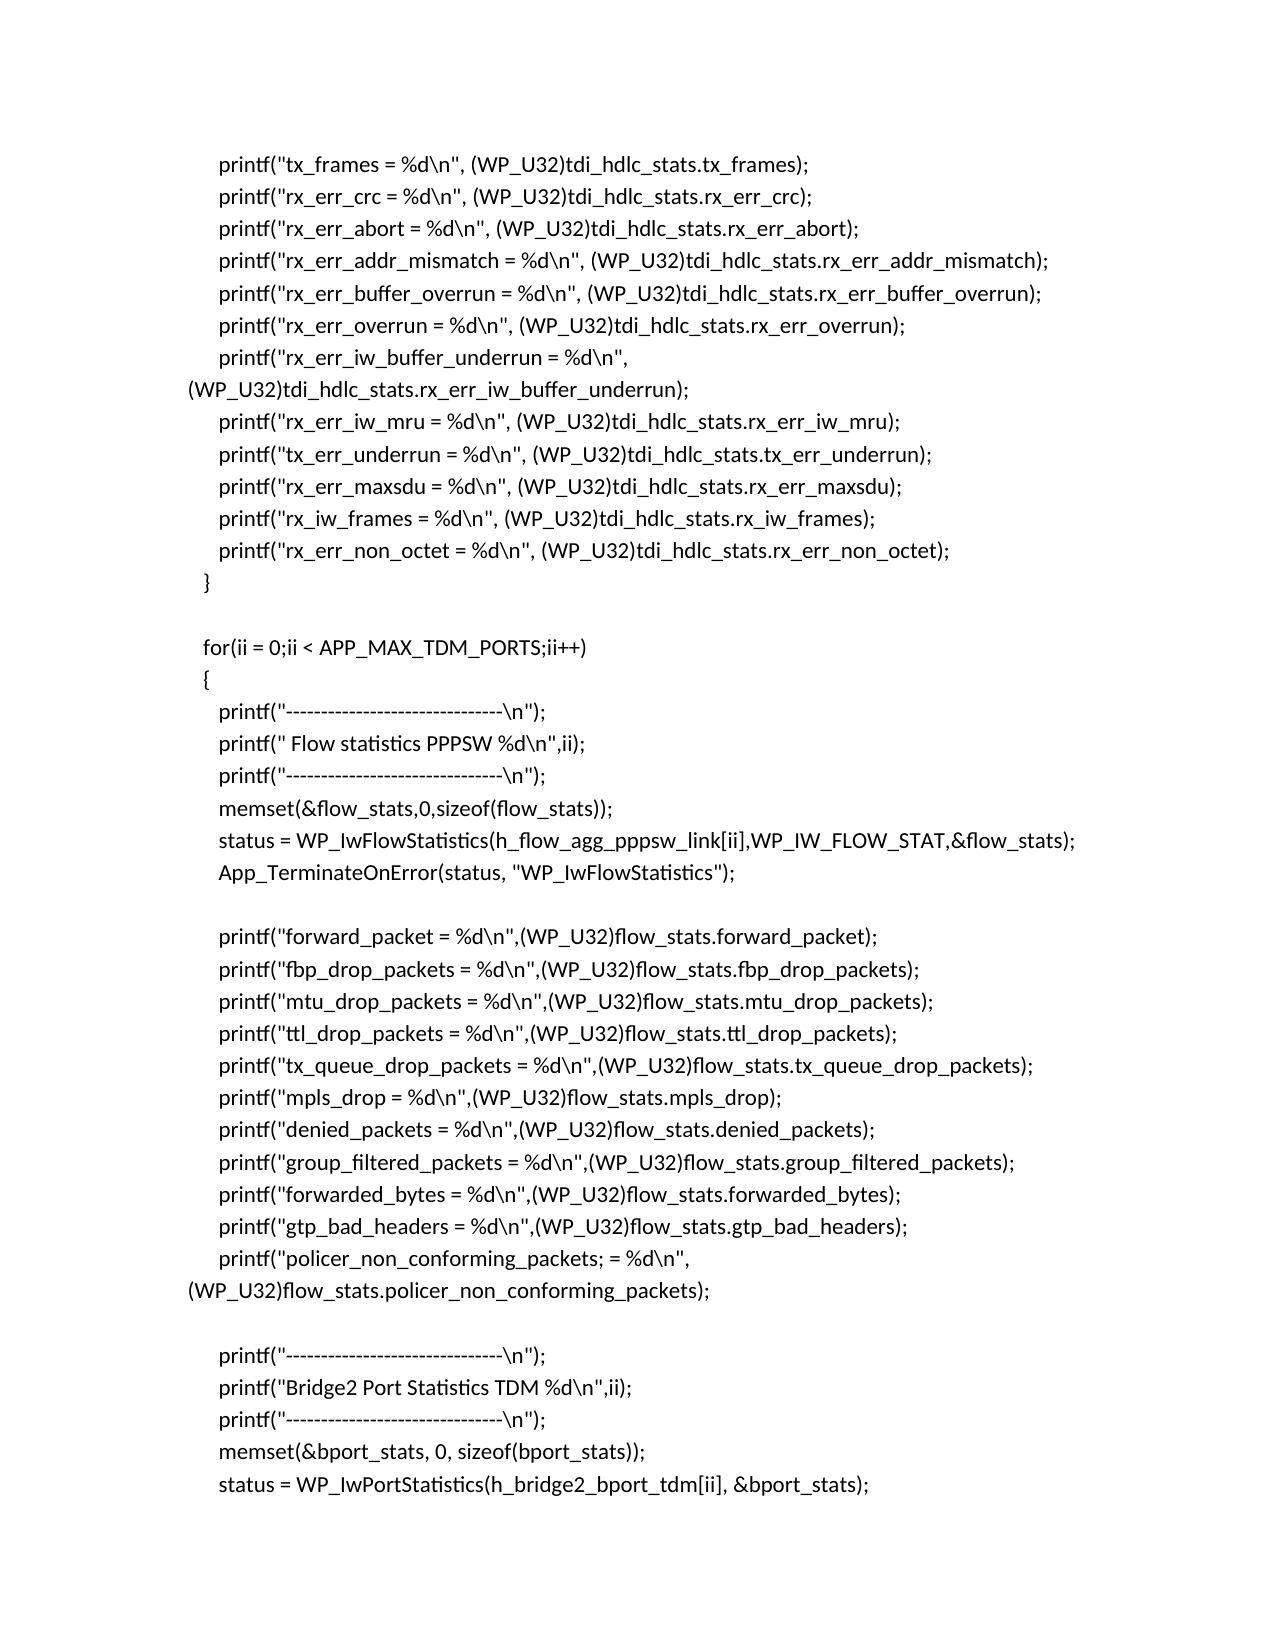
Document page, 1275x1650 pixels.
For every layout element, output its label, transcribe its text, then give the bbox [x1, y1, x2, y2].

text printf("mtu_drop_packets = %d\n",(WP_U32)flow_stats.mtu_drop_packets); [187, 987, 1087, 1015]
text printf("-------------------------------\n"); [187, 1341, 1087, 1369]
text { [187, 665, 1087, 693]
text printf("policer_non_conforming_packets; = %d\n",(WP_U32)flow_stats.policer_non_conforming_packets); [187, 1244, 1087, 1304]
text printf("forwarded_bytes = %d\n",(WP_U32)flow_stats.forwarded_bytes); [187, 1180, 1087, 1208]
text printf("gtp_bad_headers = %d\n",(WP_U32)flow_stats.gtp_bad_headers); [187, 1212, 1087, 1240]
text memset(&bport_stats, 0, sizeof(bport_stats)); [187, 1437, 1087, 1466]
text printf("rx_err_iw_buffer_underrun = %d\n", (WP_U32)tdi_hdlc_stats.rx_err_iw_buffer_underrun); [187, 343, 1087, 403]
text printf("-------------------------------\n"); [187, 1405, 1087, 1433]
text printf("ttl_drop_packets = %d\n",(WP_U32)flow_stats.ttl_drop_packets); [187, 1019, 1087, 1047]
text } [187, 568, 1087, 596]
text status = WP_IwPortStatistics(h_bridge2_bport_tdm[ii], &bport_stats); [187, 1470, 1087, 1498]
text printf("tx_err_underrun = %d\n", (WP_U32)tdi_hdlc_stats.tx_err_underrun); [187, 440, 1087, 468]
text printf(" Flow statistics PPPSW %d\n",ii); [187, 729, 1087, 757]
text printf("-------------------------------\n"); [187, 762, 1087, 789]
text printf("-------------------------------\n"); [187, 697, 1087, 725]
text printf("rx_err_overrun = %d\n", (WP_U32)tdi_hdlc_stats.rx_err_overrun); [187, 311, 1087, 339]
text printf("rx_err_abort = %d\n", (WP_U32)tdi_hdlc_stats.rx_err_abort); [187, 214, 1087, 242]
text printf("rx_iw_frames = %d\n", (WP_U32)tdi_hdlc_stats.rx_iw_frames); [187, 504, 1087, 532]
text printf("forward_packet = %d\n",(WP_U32)flow_stats.forward_packet); [187, 922, 1087, 951]
text printf("mpls_drop = %d\n",(WP_U32)flow_stats.mpls_drop); [187, 1083, 1087, 1111]
text printf("denied_packets = %d\n",(WP_U32)flow_stats.denied_packets); [187, 1116, 1087, 1144]
text printf("tx_frames = %d\n", (WP_U32)tdi_hdlc_stats.tx_frames); [187, 150, 1087, 178]
text printf("rx_err_addr_mismatch = %d\n", (WP_U32)tdi_hdlc_stats.rx_err_addr_mismatch); [187, 247, 1087, 274]
text printf("rx_err_crc = %d\n", (WP_U32)tdi_hdlc_stats.rx_err_crc); [187, 182, 1087, 210]
text printf("group_filtered_packets = %d\n",(WP_U32)flow_stats.group_filtered_packets); [187, 1148, 1087, 1176]
text status = WP_IwFlowStatistics(h_flow_agg_pppsw_link[ii],WP_IW_FLOW_STAT,&flow_stats); [187, 826, 1087, 854]
text App_TerminateOnError(status, "WP_IwFlowStatistics"); [187, 858, 1087, 886]
text printf("Bridge2 Port Statistics TDM %d\n",ii); [187, 1373, 1087, 1401]
text printf("rx_err_maxsdu = %d\n", (WP_U32)tdi_hdlc_stats.rx_err_maxsdu); [187, 472, 1087, 500]
text printf("rx_err_non_octet = %d\n", (WP_U32)tdi_hdlc_stats.rx_err_non_octet); [187, 536, 1087, 564]
text printf("rx_err_buffer_overrun = %d\n", (WP_U32)tdi_hdlc_stats.rx_err_buffer_overrun); [187, 279, 1087, 307]
text printf("tx_queue_drop_packets = %d\n",(WP_U32)flow_stats.tx_queue_drop_packets); [187, 1051, 1087, 1079]
text for(ii = 0;ii < APP_MAX_TDM_PORTS;ii++) [187, 633, 1087, 661]
text memset(&flow_stats,0,sizeof(flow_stats)); [187, 794, 1087, 822]
text printf("fbp_drop_packets = %d\n",(WP_U32)flow_stats.fbp_drop_packets); [187, 955, 1087, 983]
text printf("rx_err_iw_mru = %d\n", (WP_U32)tdi_hdlc_stats.rx_err_iw_mru); [187, 407, 1087, 436]
